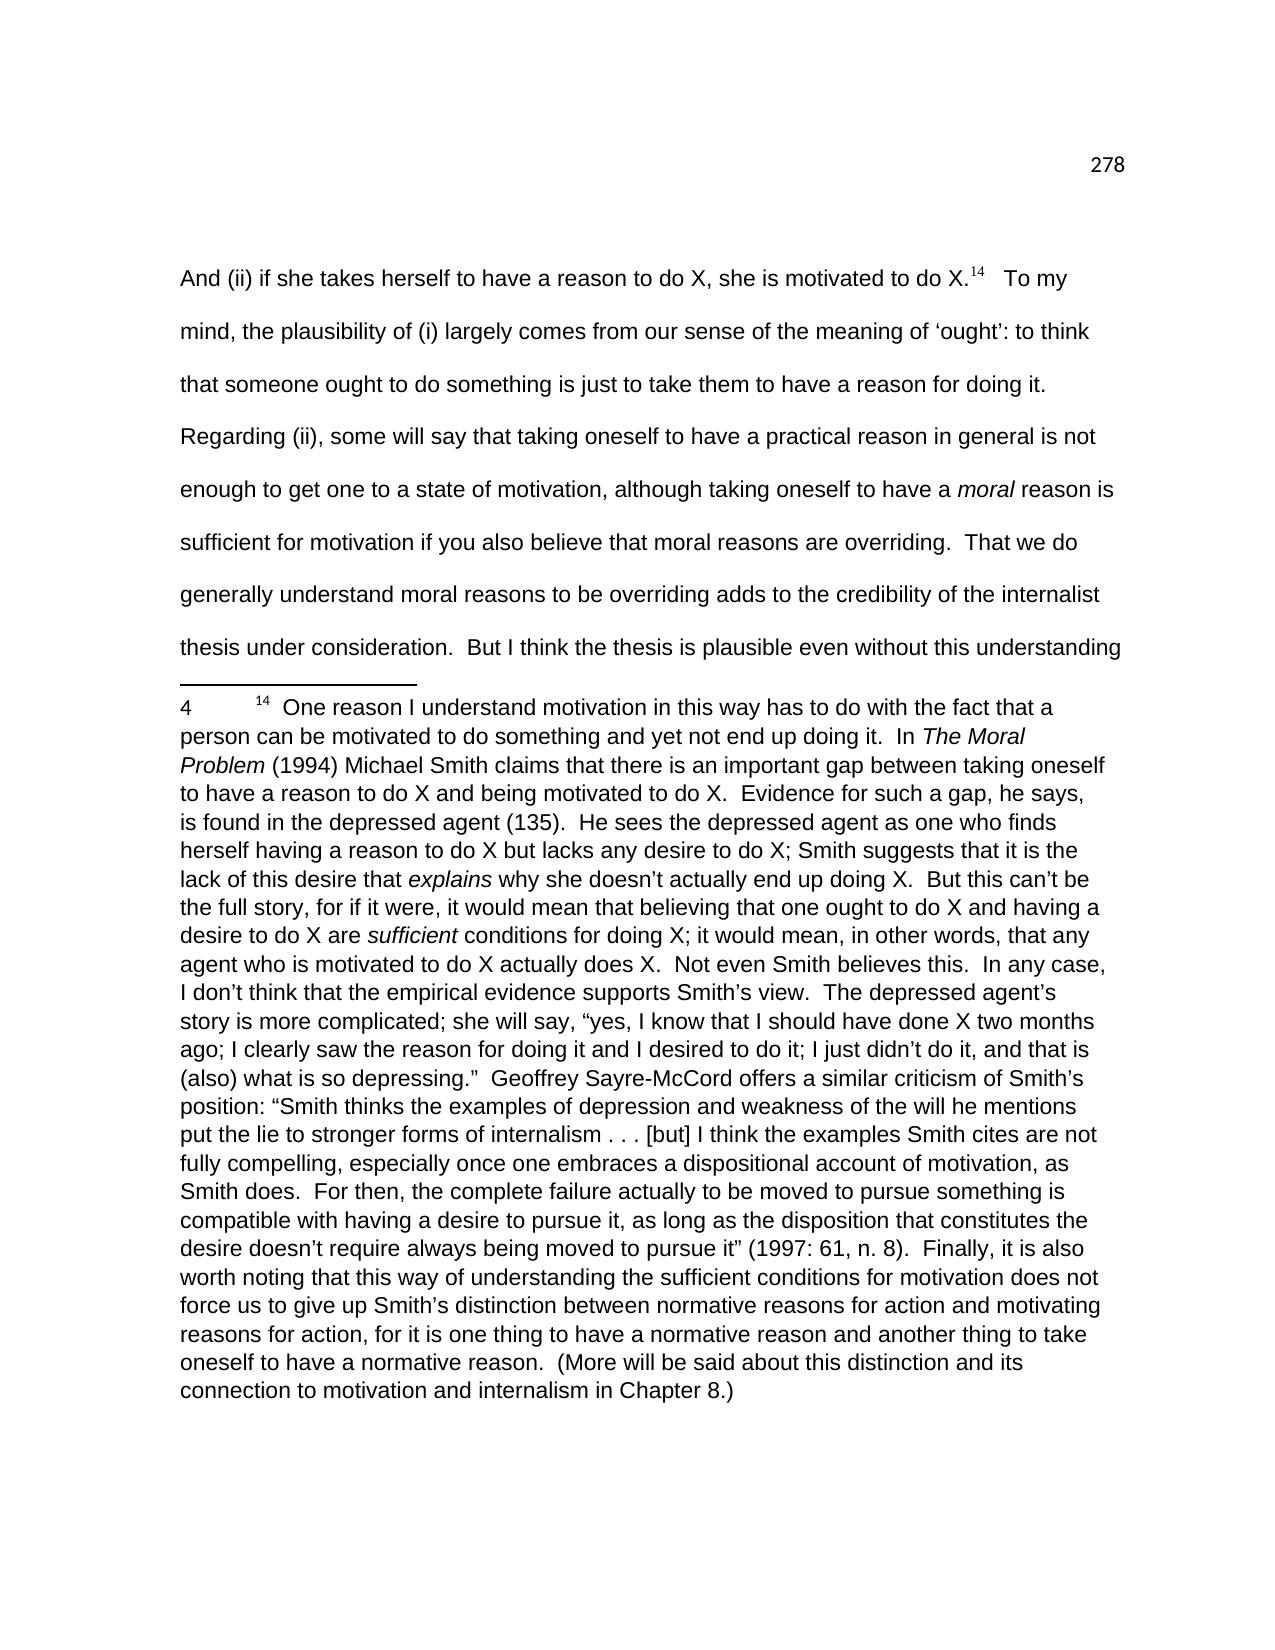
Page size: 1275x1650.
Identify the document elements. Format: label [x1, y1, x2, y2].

text [180, 206, 1125, 661]
